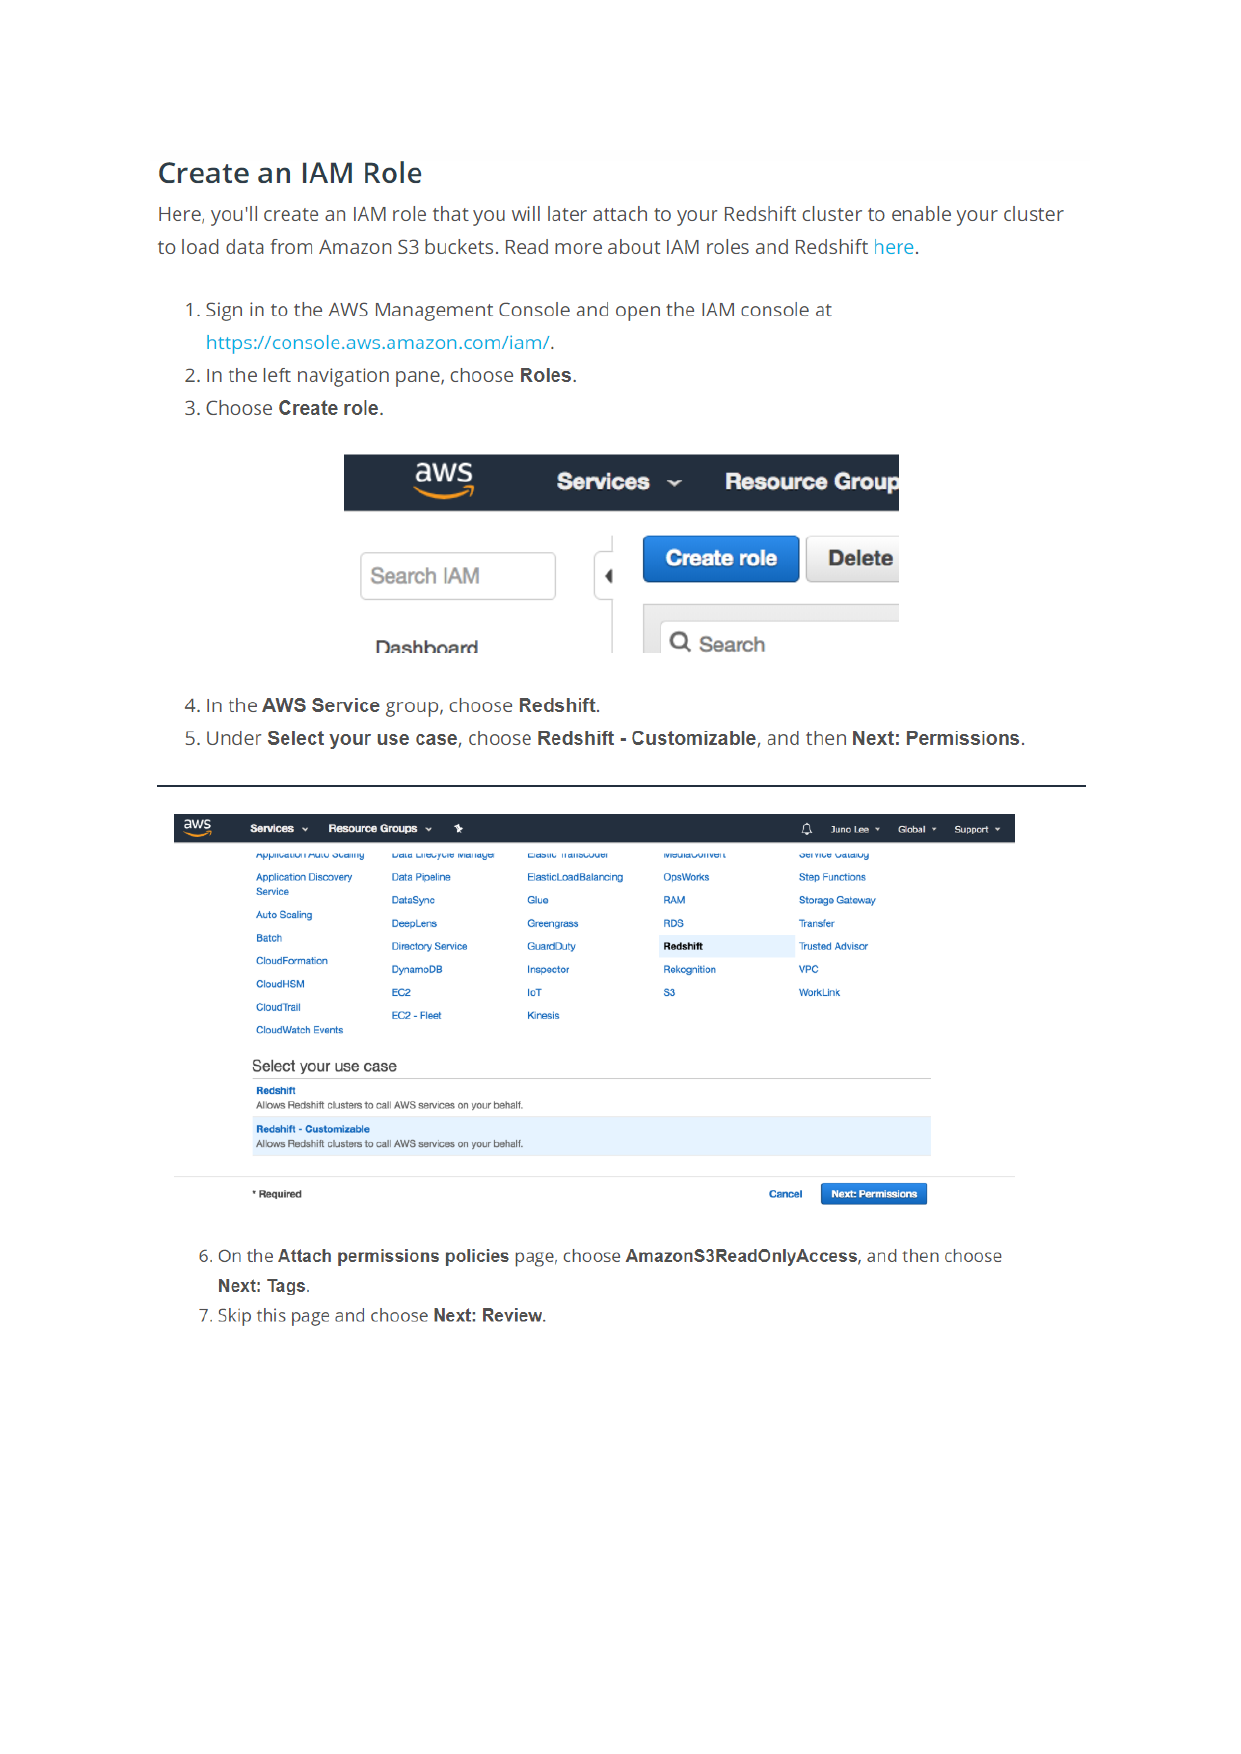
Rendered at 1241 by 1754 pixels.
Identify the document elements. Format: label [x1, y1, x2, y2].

picture [150, 805, 1091, 1356]
picture [150, 150, 1091, 787]
